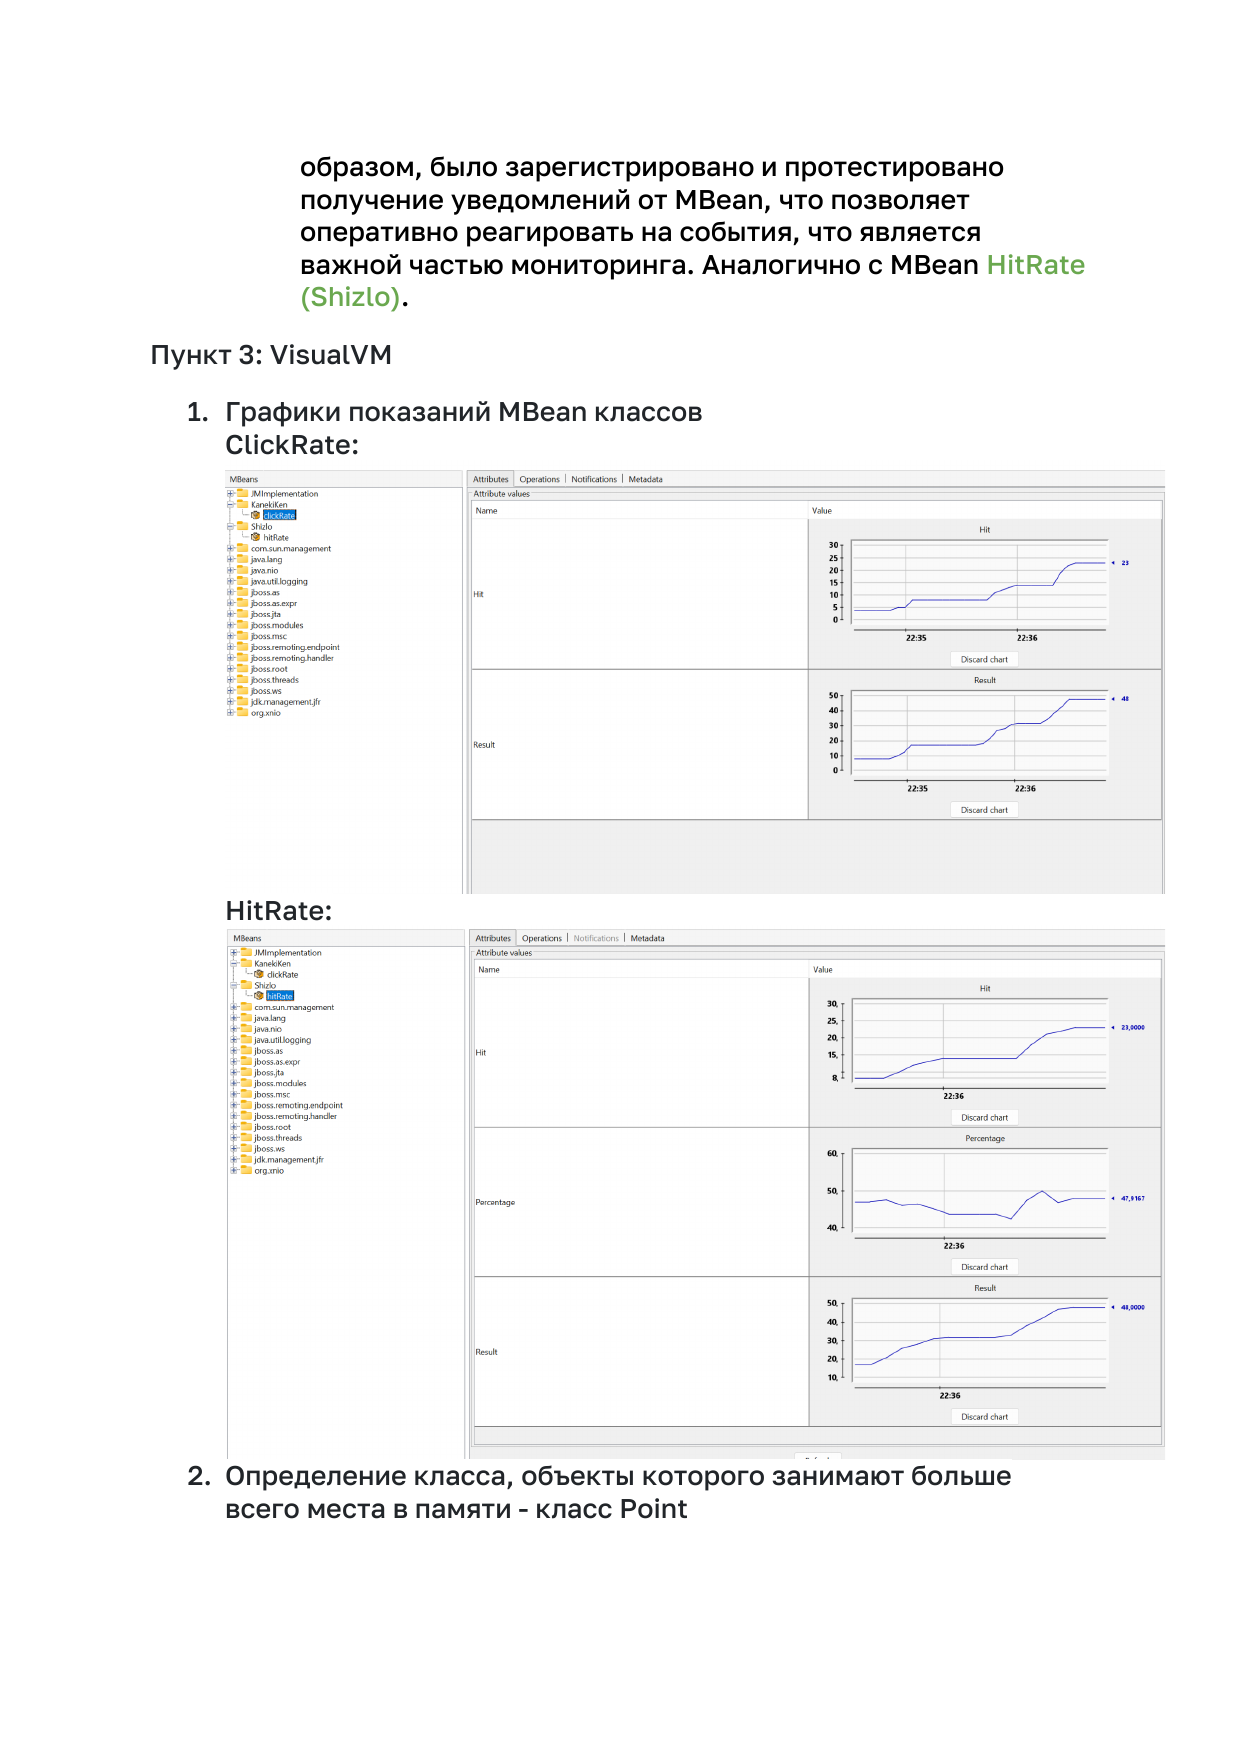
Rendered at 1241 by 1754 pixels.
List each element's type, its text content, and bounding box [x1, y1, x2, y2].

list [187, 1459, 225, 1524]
text Пункт 3: VisualVM [150, 337, 1090, 370]
picture [225, 460, 1166, 894]
picture [225, 925, 1166, 1460]
